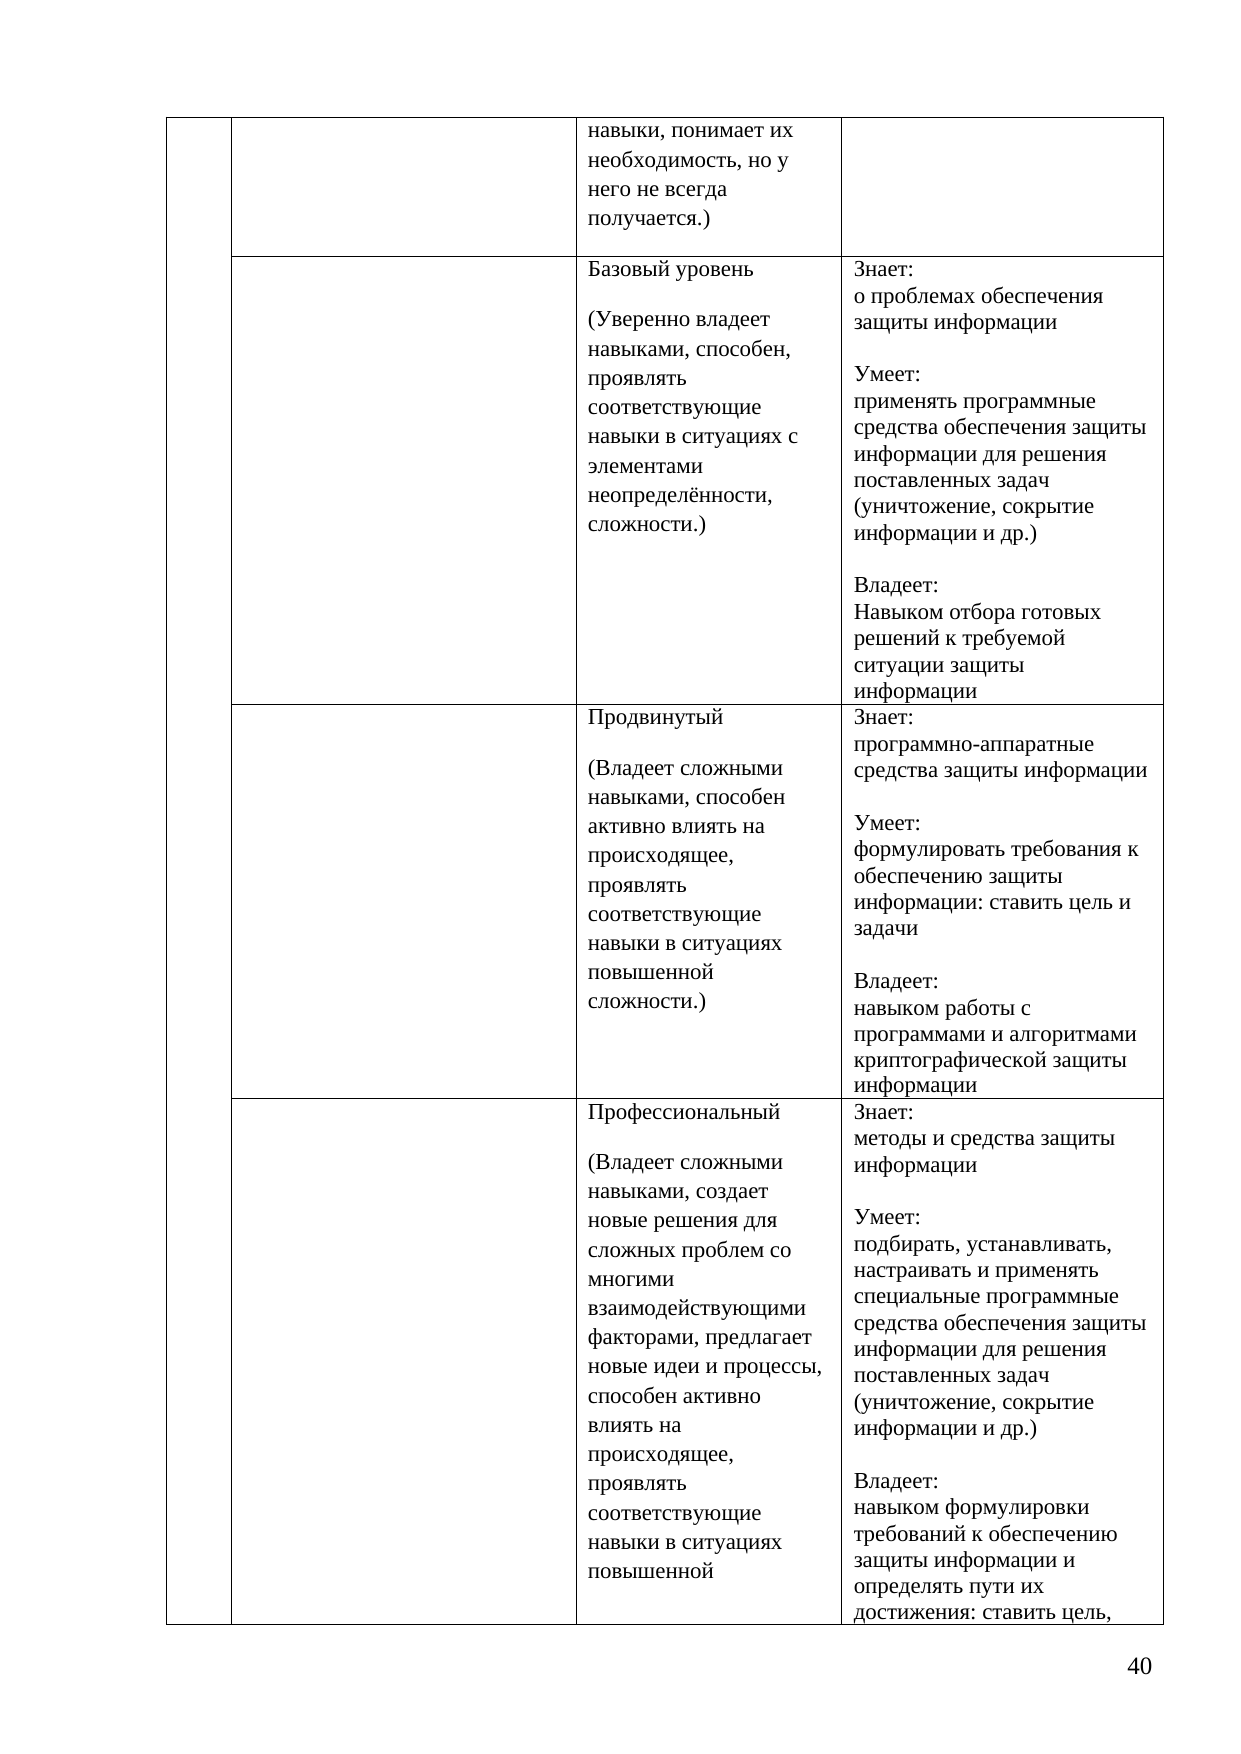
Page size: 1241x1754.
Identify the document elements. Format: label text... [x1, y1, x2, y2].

table_cell соответствующие [577, 898, 841, 927]
table_cell навыками, способен, [577, 333, 841, 362]
table_cell навыки в ситуациях с [577, 421, 841, 450]
table_cell сложности.) [577, 986, 841, 1098]
table_cell Знает: методы и средства защиты информации Умеет: подбирать, устанавливать, настраивать и применять специальные программные средства обеспечения защиты информации для решения поставленных задач (уничтожение, сокрытие информации и др.) Владеет: навыком формулировки требований к обеспечению защиты информации и определять пути их достижения: ставить цель, [842, 1099, 1163, 1624]
table_cell факторами, предлагает [577, 1322, 841, 1351]
table_cell повышенной [577, 957, 841, 986]
table_cell навыками, способен [577, 781, 841, 811]
table_cell активно влиять на [577, 811, 841, 840]
table_cell происходящее, [577, 840, 841, 869]
table_cell необходимость, но у [577, 145, 841, 174]
table_header [842, 118, 1163, 256]
table_cell соответствующие [577, 1497, 841, 1526]
table_cell навыки в ситуациях [577, 928, 841, 957]
table_cell проявлять [577, 363, 841, 392]
table_cell многими [577, 1264, 841, 1293]
table_cell него не всегда [577, 174, 841, 203]
table_cell происходящее, [577, 1439, 841, 1468]
table_cell проявлять [577, 1468, 841, 1497]
table_cell неопределённости, [577, 479, 841, 508]
table_cell навыками, создает [577, 1176, 841, 1205]
table_cell (Владеет сложными [577, 742, 841, 781]
table_cell Базовый уровень [577, 257, 841, 294]
table_cell [232, 1099, 576, 1624]
table_cell новые решения для [577, 1205, 841, 1234]
table_cell проявлять [577, 869, 841, 898]
table_cell способен активно [577, 1380, 841, 1409]
table_cell навыки в ситуациях [577, 1526, 841, 1556]
table_cell соответствующие [577, 392, 841, 421]
table_cell сложных проблем со [577, 1234, 841, 1263]
table_cell получается.) [577, 203, 841, 256]
table_cell влиять на [577, 1410, 841, 1439]
table_cell элементами [577, 450, 841, 479]
table_cell сложности.) [577, 509, 841, 704]
table_cell (Владеет сложными [577, 1136, 841, 1176]
table_cell новые идеи и процессы, [577, 1351, 841, 1380]
table_header навыки, понимает их [577, 118, 841, 144]
table_header [232, 118, 576, 256]
table_header [167, 118, 231, 1624]
table_cell Знает: о проблемах обеспечения защиты информации Умеет: применять программные средства обеспечения защиты информации для решения поставленных задач (уничтожение, сокрытие информации и др.) Владеет: Навыком отбора готовых решений к требуемой ситуации защиты информации [842, 257, 1163, 704]
table_cell повышенной [577, 1556, 841, 1624]
table_cell Продвинутый [577, 705, 841, 742]
table_cell Знает: программно-аппаратные средства защиты информации Умеет: формулировать требования к обеспечению защиты информации: ставить цель и задачи Владеет: навыком работы с программами и алгоритмами криптографической защиты информации [842, 705, 1163, 1098]
table_cell Профессиональный [577, 1099, 841, 1136]
table_cell взаимодействующими [577, 1293, 841, 1322]
table_cell (Уверенно владеет [577, 294, 841, 333]
table_cell [232, 705, 576, 1098]
table_cell [232, 257, 576, 704]
